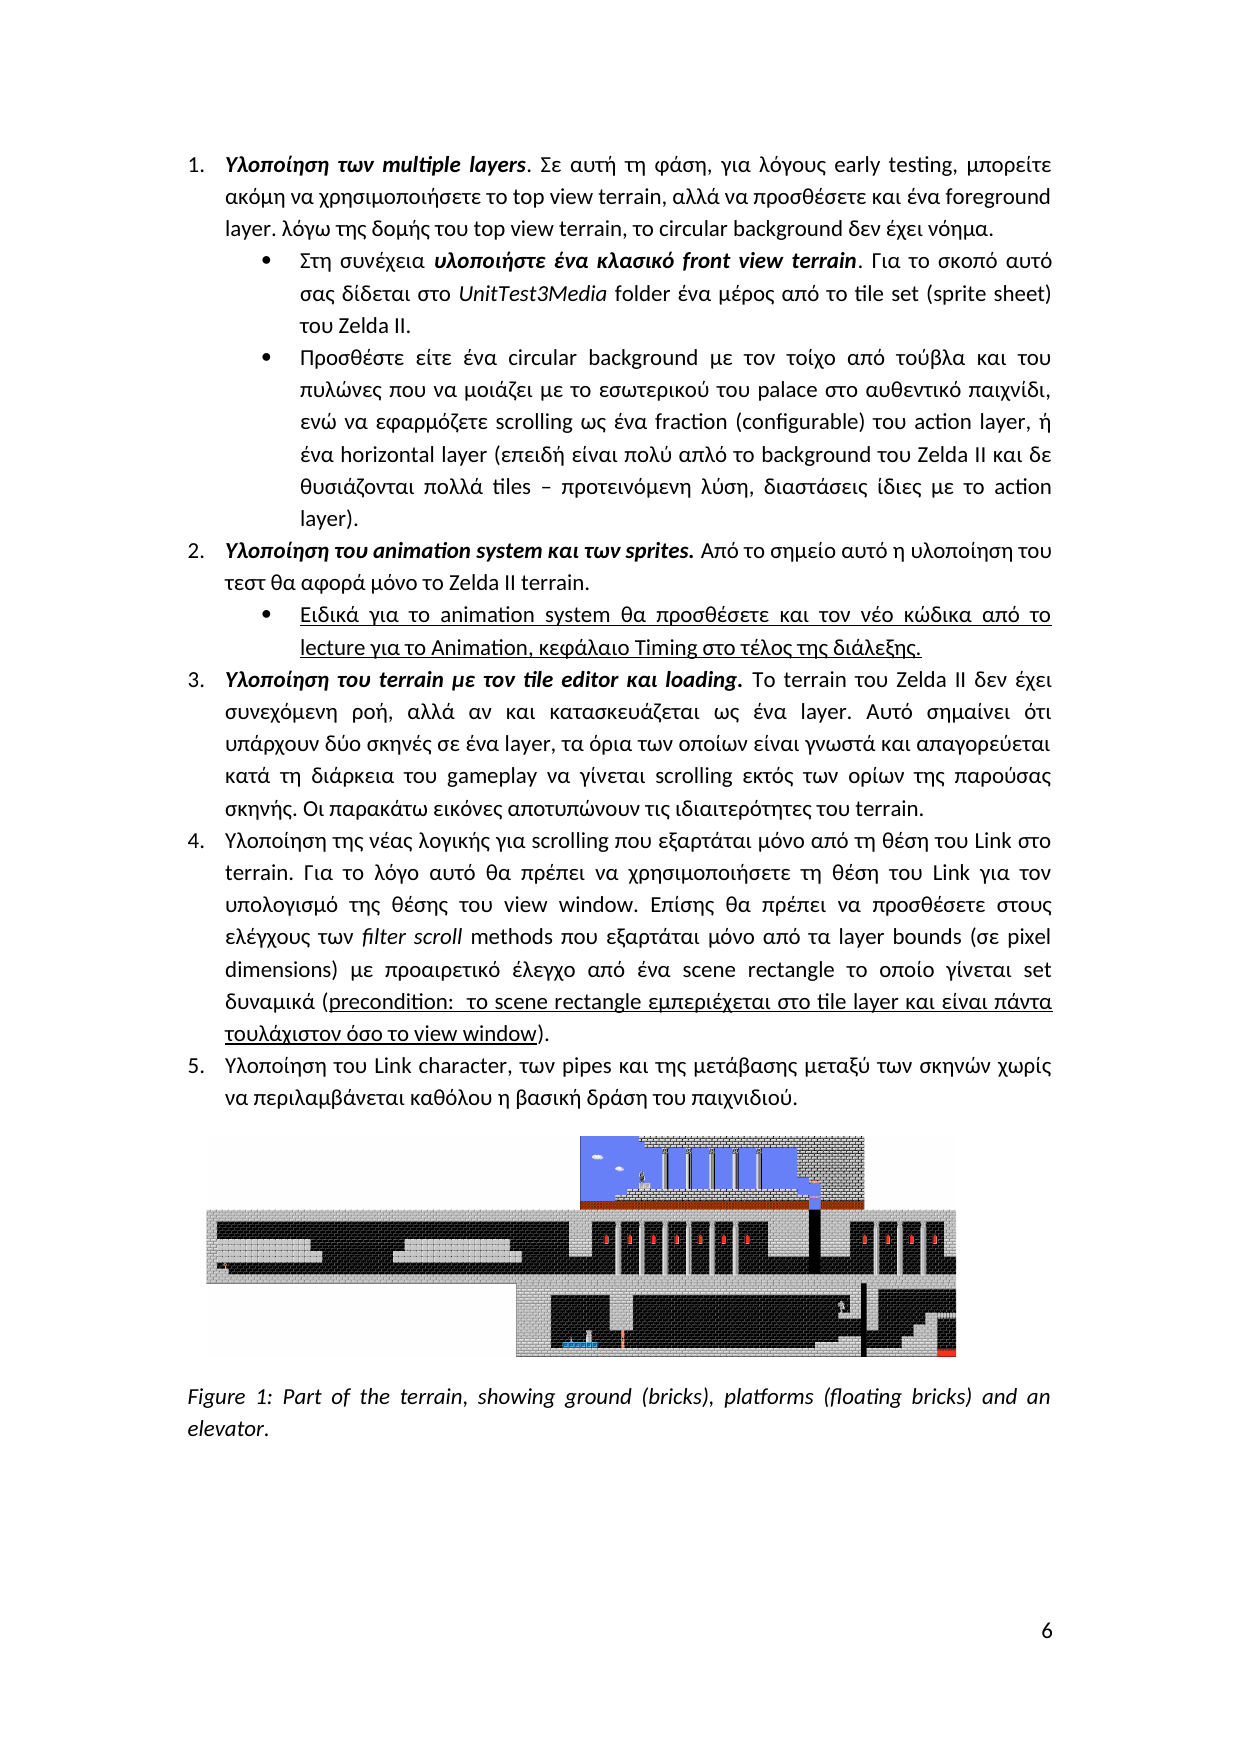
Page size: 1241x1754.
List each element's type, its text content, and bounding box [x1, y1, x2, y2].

list Προσθέστε είτε ένα circular background με τον τοίχο από τούβλα και του πυλώνες που να μοιάζει με το εσωτερικού του palace στο αυθεντικό παιχνίδι, ενώ να εφαρμόζετε scrolling ως ένα fraction (configurable) του action layer, ή ένα horizontal layer (επειδή είναι πολύ απλό το background του Zelda II και δε θυσιάζονται πολλά tiles – προτεινόμενη λύση, διαστάσεις ίδιες με το action layer). [262, 343, 1053, 532]
list Υλοποίηση της νέας λογικής για scrolling που εξαρτάται μόνο από τη θέση του Link στο terrain. Για το λόγο αυτό θα πρέπει να χρησιμοποιήσετε τη θέση του Link για τον υπολογισμό της θέσης του view window. Επίσης θα πρέπει να προσθέσετε στους ελέγχους των filter scroll methods που εξαρτάται μόνο από τα layer bounds (σε pixel dimensions) με προαιρετικό έλεγχο από ένα scene rectangle το οποίο γίνεται set δυναμικά (precondition: το scene rectangle εμπεριέχεται στο tile layer και είναι πάντα τουλάχιστον όσο το view window). [187, 826, 1053, 1047]
list Υλοποίηση του terrain με τον tile editor και loading. Το terrain του Zelda II δεν έχει συνεχόμενη ροή, αλλά αν και κατασκευάζεται ως ένα layer. Αυτό σημαίνει ότι υπάρχουν δύο σκηνές σε ένα layer, τα όρια των οποίων είναι γνωστά και απαγορεύεται κατά τη διάρκεια του gameplay να γίνεται scrolling εκτός των ορίων της παρούσας σκηνής. Οι παρακάτω εικόνες αποτυπώνουν τις ιδιαιτερότητες του terrain. [187, 665, 1053, 822]
list Υλοποίηση των multiple layers. Σε αυτή τη φάση, για λόγους early testing, μπορείτε ακόμη να χρησιμοποιήσετε το top view terrain, αλλά να προσθέσετε και ένα foreground layer. λόγω της δομής του top view terrain, το circular background δεν έχει νόημα. [187, 150, 1053, 242]
list Υλοποίηση του animation system και των sprites. Από το σημείο αυτό η υλοποίηση του τεστ θα αφορά μόνο το Zelda II terrain. [187, 536, 1053, 596]
text Figure 1: Part of the terrain, showing ground (bricks), platforms (floating bricks) and an elevator. [187, 1382, 1053, 1442]
list Στη συνέχεια υλοποιήστε ένα κλασικό front view terrain. Για το σκοπό αυτό σας δίδεται στο UnitTest3Media folder ένα μέρος από το tile set (sprite sheet) του Zelda II. [262, 247, 1053, 339]
list Ειδικά για το animation system θα προσθέσετε και τον νέο κώδικα από το lecture για το Animation, κεφάλαιο Timing στο τέλος της διάλεξης. [262, 601, 1053, 661]
list Υλοποίηση του Link character, των pipes και της μετάβασης μεταξύ των σκηνών χωρίς να περιλαμβάνεται καθόλου η βασική δράση του παιχνιδιού. [187, 1051, 1053, 1111]
